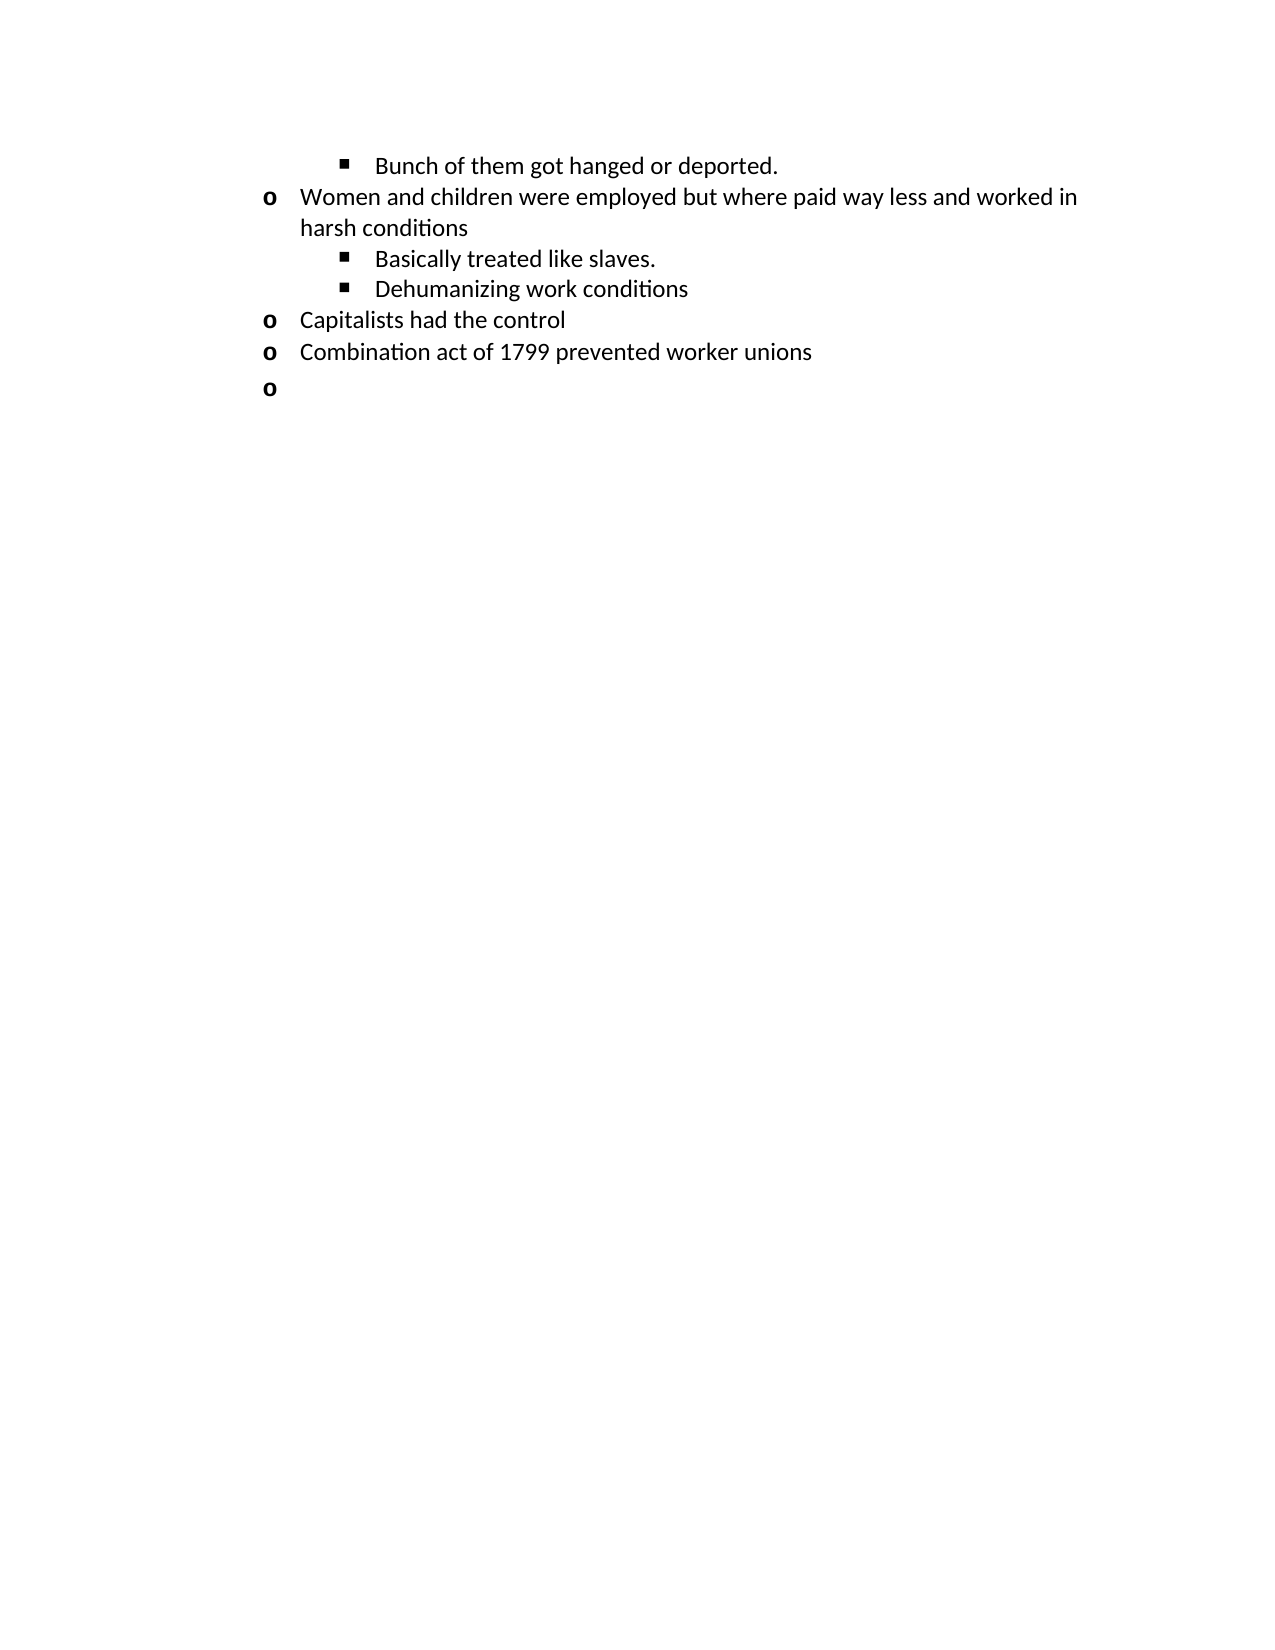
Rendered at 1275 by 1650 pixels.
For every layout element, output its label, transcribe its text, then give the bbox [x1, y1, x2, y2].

list Dehumanizing work conditions [337, 273, 1125, 304]
list Basically treated like slaves. [337, 243, 1125, 273]
list Women and children were employed but where paid way less and worked in harsh conditions [262, 181, 1125, 243]
list Capitalists had the control [262, 304, 1125, 336]
list Combination act of 1799 prevented worker unions [262, 336, 1125, 368]
list Bunch of them got hanged or deported. [337, 150, 1125, 181]
